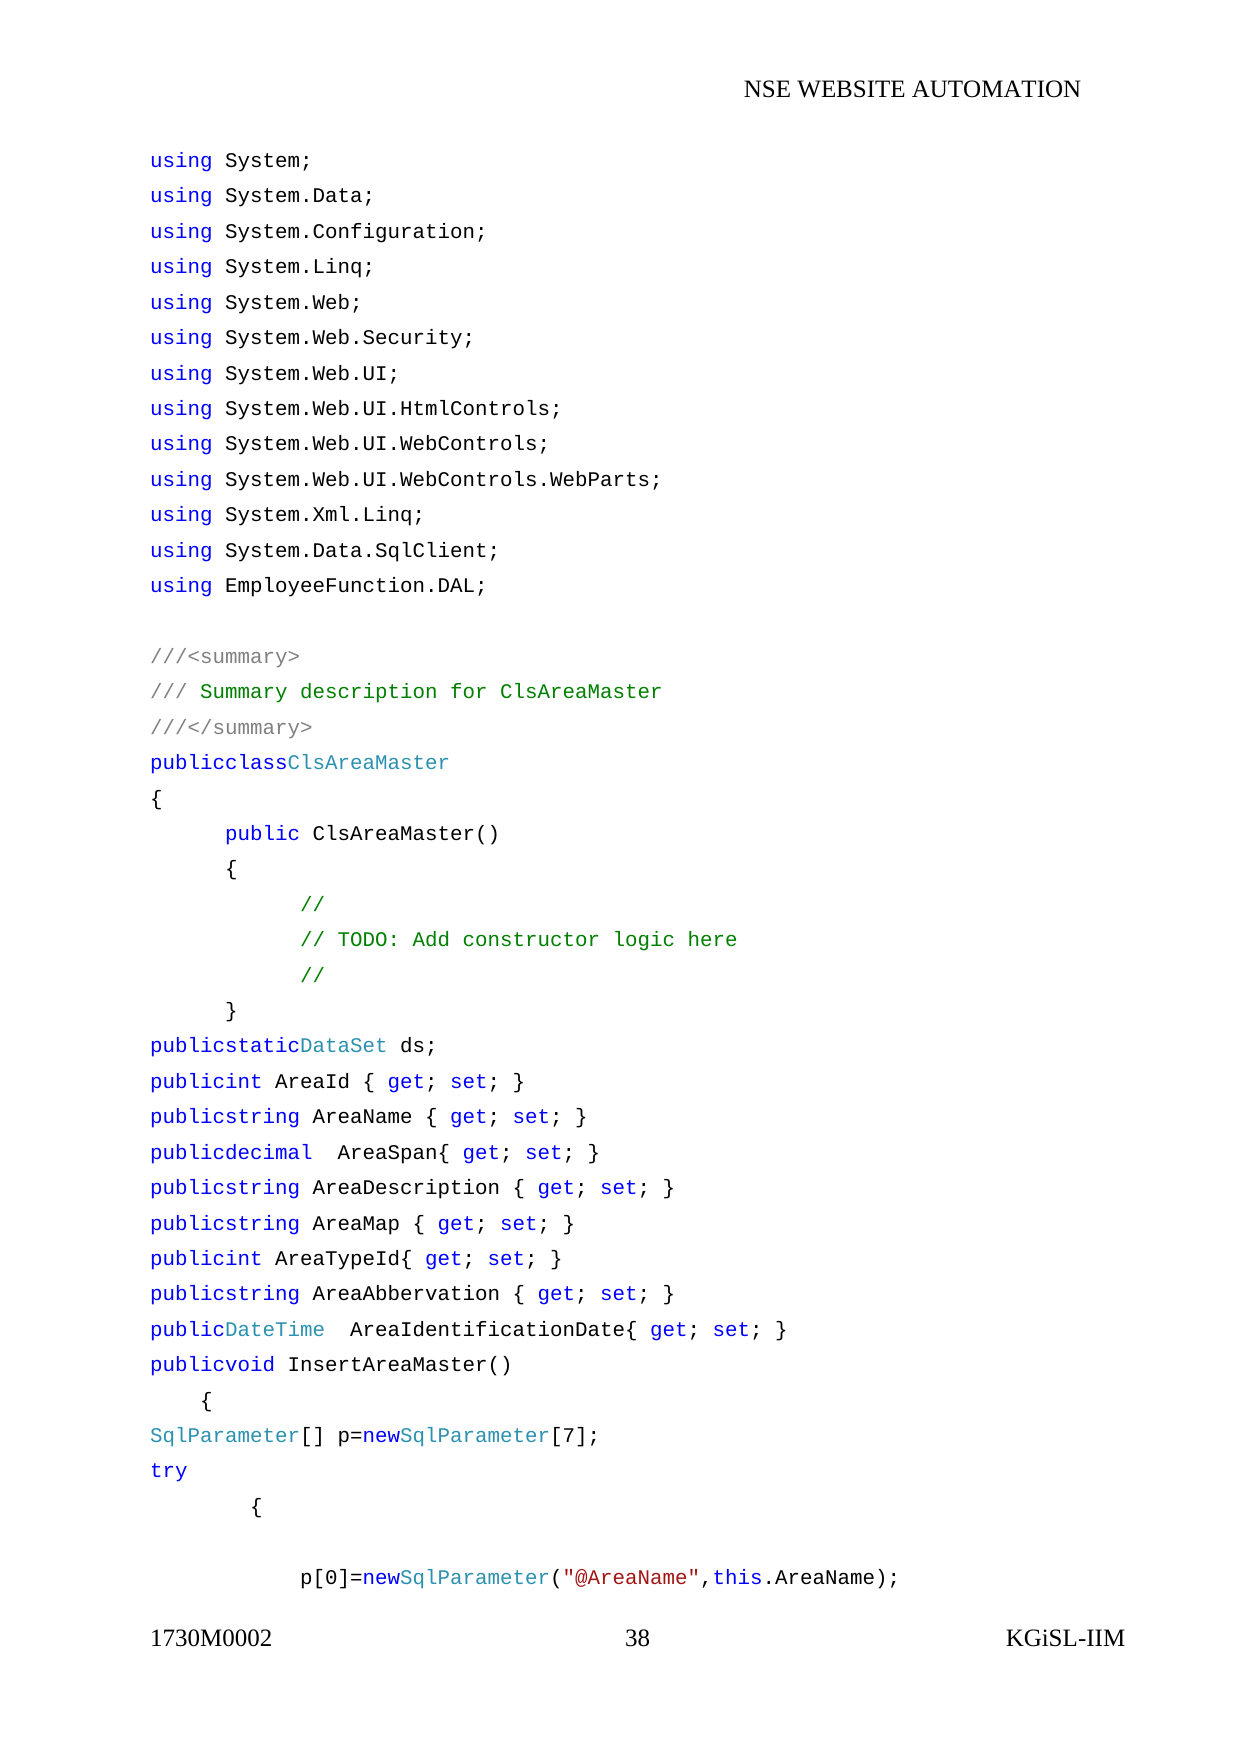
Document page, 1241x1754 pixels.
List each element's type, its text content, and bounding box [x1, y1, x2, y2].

text publicdecimal AreaSpan{ get; set; } [150, 1142, 1090, 1165]
text using System.Web; [150, 292, 1090, 315]
text SqlParameter[] p=newSqlParameter[7]; [150, 1425, 1090, 1449]
text publicstaticDataSet ds; [150, 1035, 1090, 1059]
text { [150, 858, 1090, 882]
text publicstring AreaDescription { get; set; } [150, 1177, 1090, 1201]
text { [150, 1389, 1090, 1413]
text using System.Web.Security; [150, 327, 1090, 351]
text publicclassClsAreaMaster [150, 752, 1090, 776]
text { [150, 787, 1090, 811]
text publicstring AreaName { get; set; } [150, 1106, 1090, 1130]
text /// Summary description for ClsAreaMaster [150, 681, 1090, 705]
text publicint AreaTypeId{ get; set; } [150, 1248, 1090, 1272]
text using System.Xml.Linq; [150, 504, 1090, 528]
text using System.Linq; [150, 256, 1090, 280]
text publicstring AreaAbbervation { get; set; } [150, 1283, 1090, 1307]
text ///<summary> [150, 646, 1090, 669]
text { [150, 1496, 1090, 1519]
text using System.Data.SqlClient; [150, 539, 1090, 563]
text } [150, 1000, 1090, 1024]
text using System.Web.UI.HtmlControls; [150, 398, 1090, 422]
text p[0]=newSqlParameter("@AreaName",this.AreaName); [150, 1567, 1090, 1590]
text using EmployeeFunction.DAL; [150, 575, 1090, 599]
text // [150, 964, 1090, 988]
text // TODO: Add constructor logic here [150, 929, 1090, 953]
text ///</summary> [150, 717, 1090, 740]
text using System.Configuration; [150, 221, 1090, 244]
text publicstring AreaMap { get; set; } [150, 1212, 1090, 1236]
text using System.Data; [150, 185, 1090, 209]
text public ClsAreaMaster() [150, 823, 1090, 847]
text publicDateTime AreaIdentificationDate{ get; set; } [150, 1319, 1090, 1342]
text // [150, 894, 1090, 917]
text using System.Web.UI.WebControls; [150, 433, 1090, 457]
text using System.Web.UI; [150, 362, 1090, 386]
text try [150, 1460, 1090, 1484]
text using System; [150, 150, 1090, 174]
text using System.Web.UI.WebControls.WebParts; [150, 469, 1090, 492]
text publicint AreaId { get; set; } [150, 1071, 1090, 1094]
text publicvoid InsertAreaMaster() [150, 1354, 1090, 1378]
